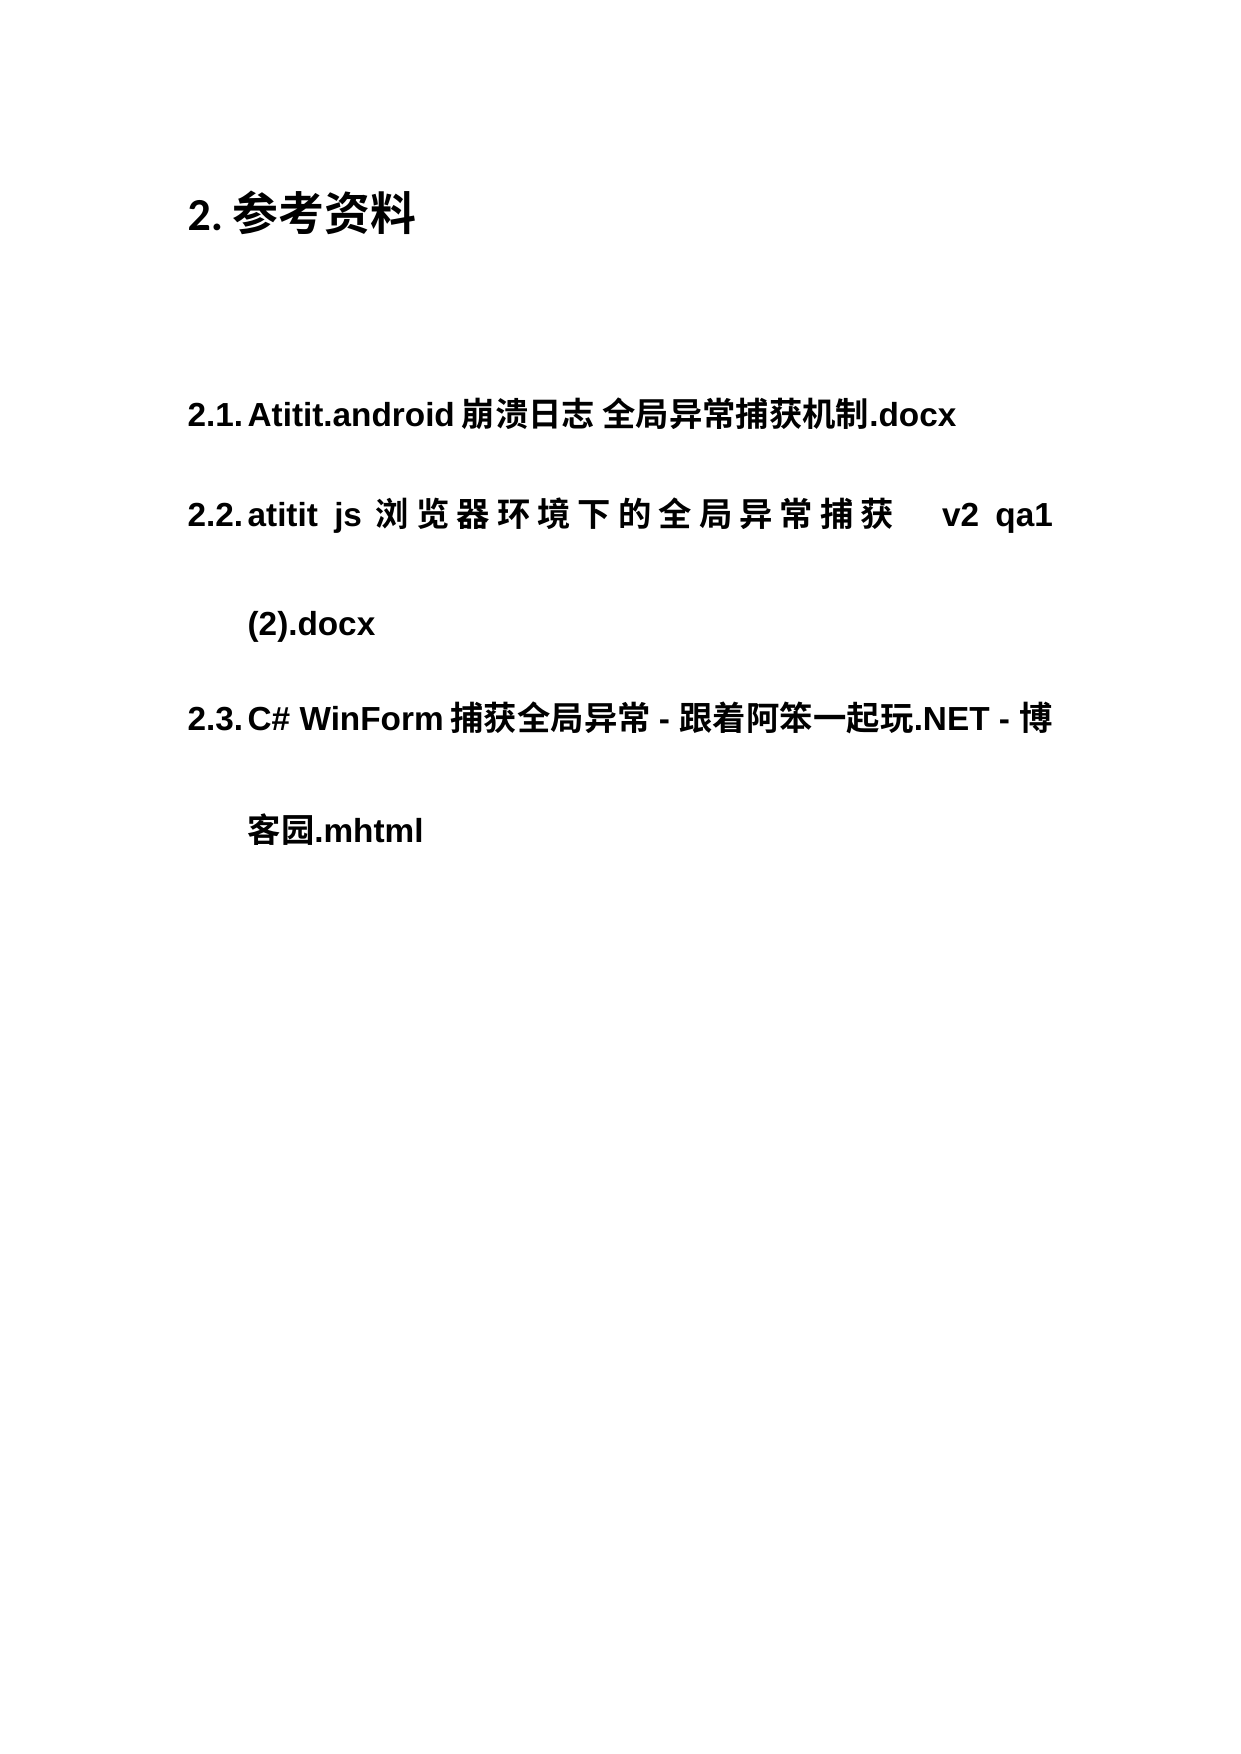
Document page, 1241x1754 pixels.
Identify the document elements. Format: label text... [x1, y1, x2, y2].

subtitle C# WinForm捕获全局异常 - 跟着阿笨一起玩.NET - 博客园.mhtml [187, 745, 1053, 922]
subtitle 参考资料 [187, 162, 1053, 259]
subtitle atitit js浏览器环境下的全局异常捕获 v2 qa1 (2).docx [187, 513, 1053, 690]
subtitle Atitit.android崩溃日志 全局异常捕获机制.docx [187, 387, 1053, 452]
